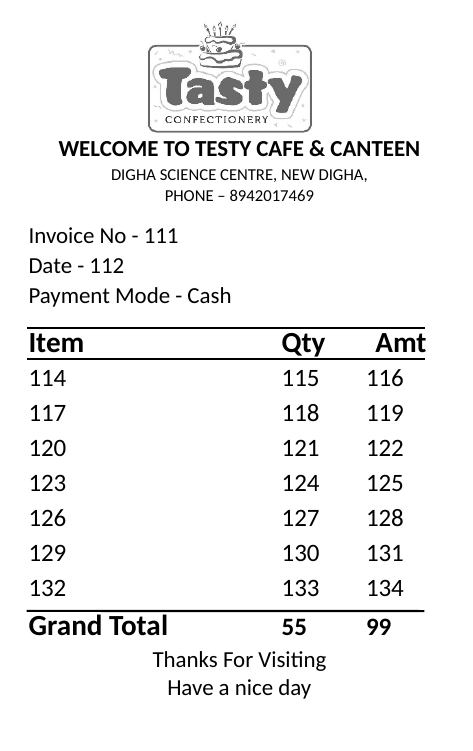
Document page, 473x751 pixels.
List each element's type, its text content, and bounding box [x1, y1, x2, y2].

text 117 118 119 [28, 397, 450, 428]
text 120 121 122 [28, 432, 450, 463]
text 132 133 134 [28, 572, 450, 603]
picture [143, 19, 315, 134]
text Item Qty Amt [28, 324, 450, 359]
text WELCOME TO TESTY CAFE & CANTEEN [28, 134, 450, 162]
text 129 130 131 [28, 537, 450, 568]
text 123 124 125 [28, 467, 450, 498]
text DIGHA SCIENCE CENTRE, NEW DIGHA, [28, 164, 450, 184]
text Invoice No - 111 [28, 221, 450, 249]
text Have a nice day [28, 673, 450, 702]
text 114 115 116 [28, 362, 450, 393]
text Date - 112 [28, 251, 450, 279]
text Grand Total 55 99 [28, 607, 450, 643]
text Payment Mode - Cash [28, 282, 450, 310]
text Thanks For Visiting [28, 646, 450, 673]
text 126 127 128 [28, 502, 450, 533]
text PHONE – 8942017469 [28, 186, 450, 206]
